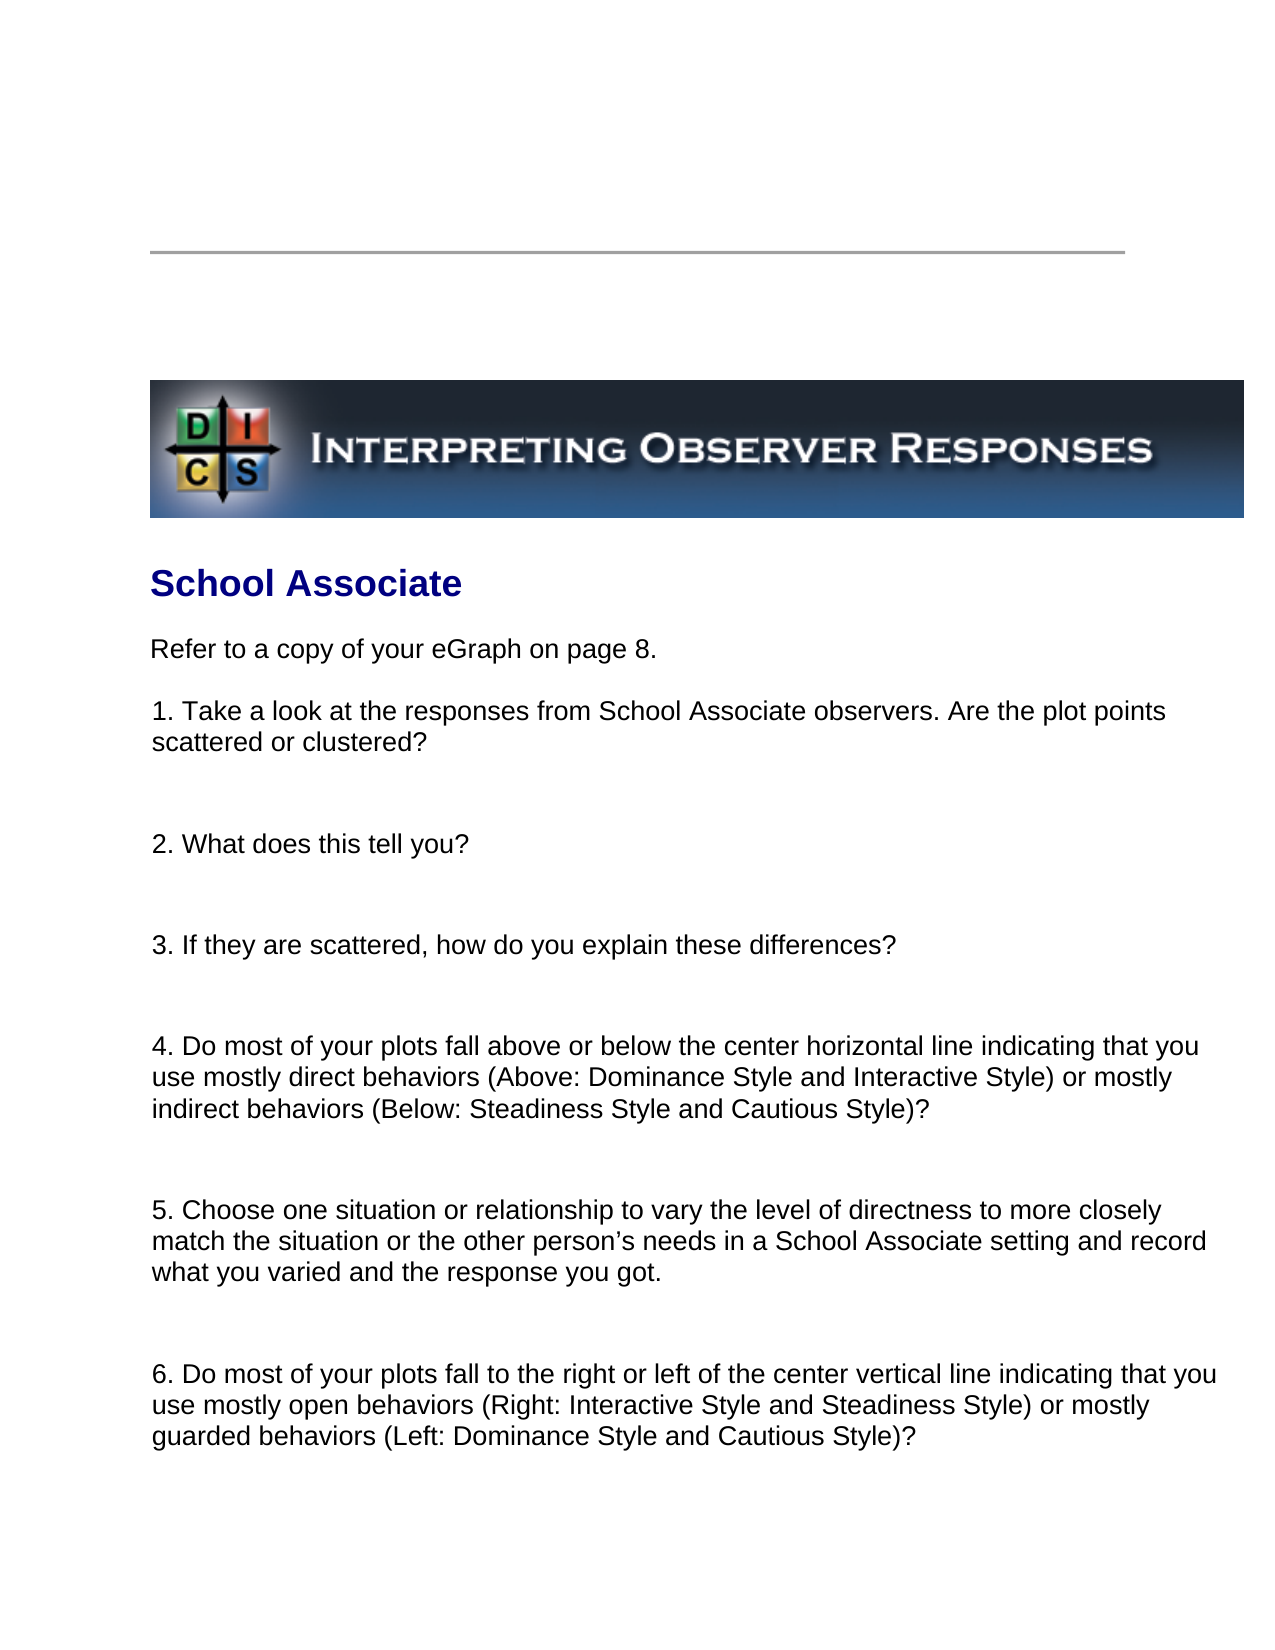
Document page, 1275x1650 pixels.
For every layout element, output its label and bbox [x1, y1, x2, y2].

table_header [150, 518, 1244, 1497]
picture [150, 380, 1244, 518]
